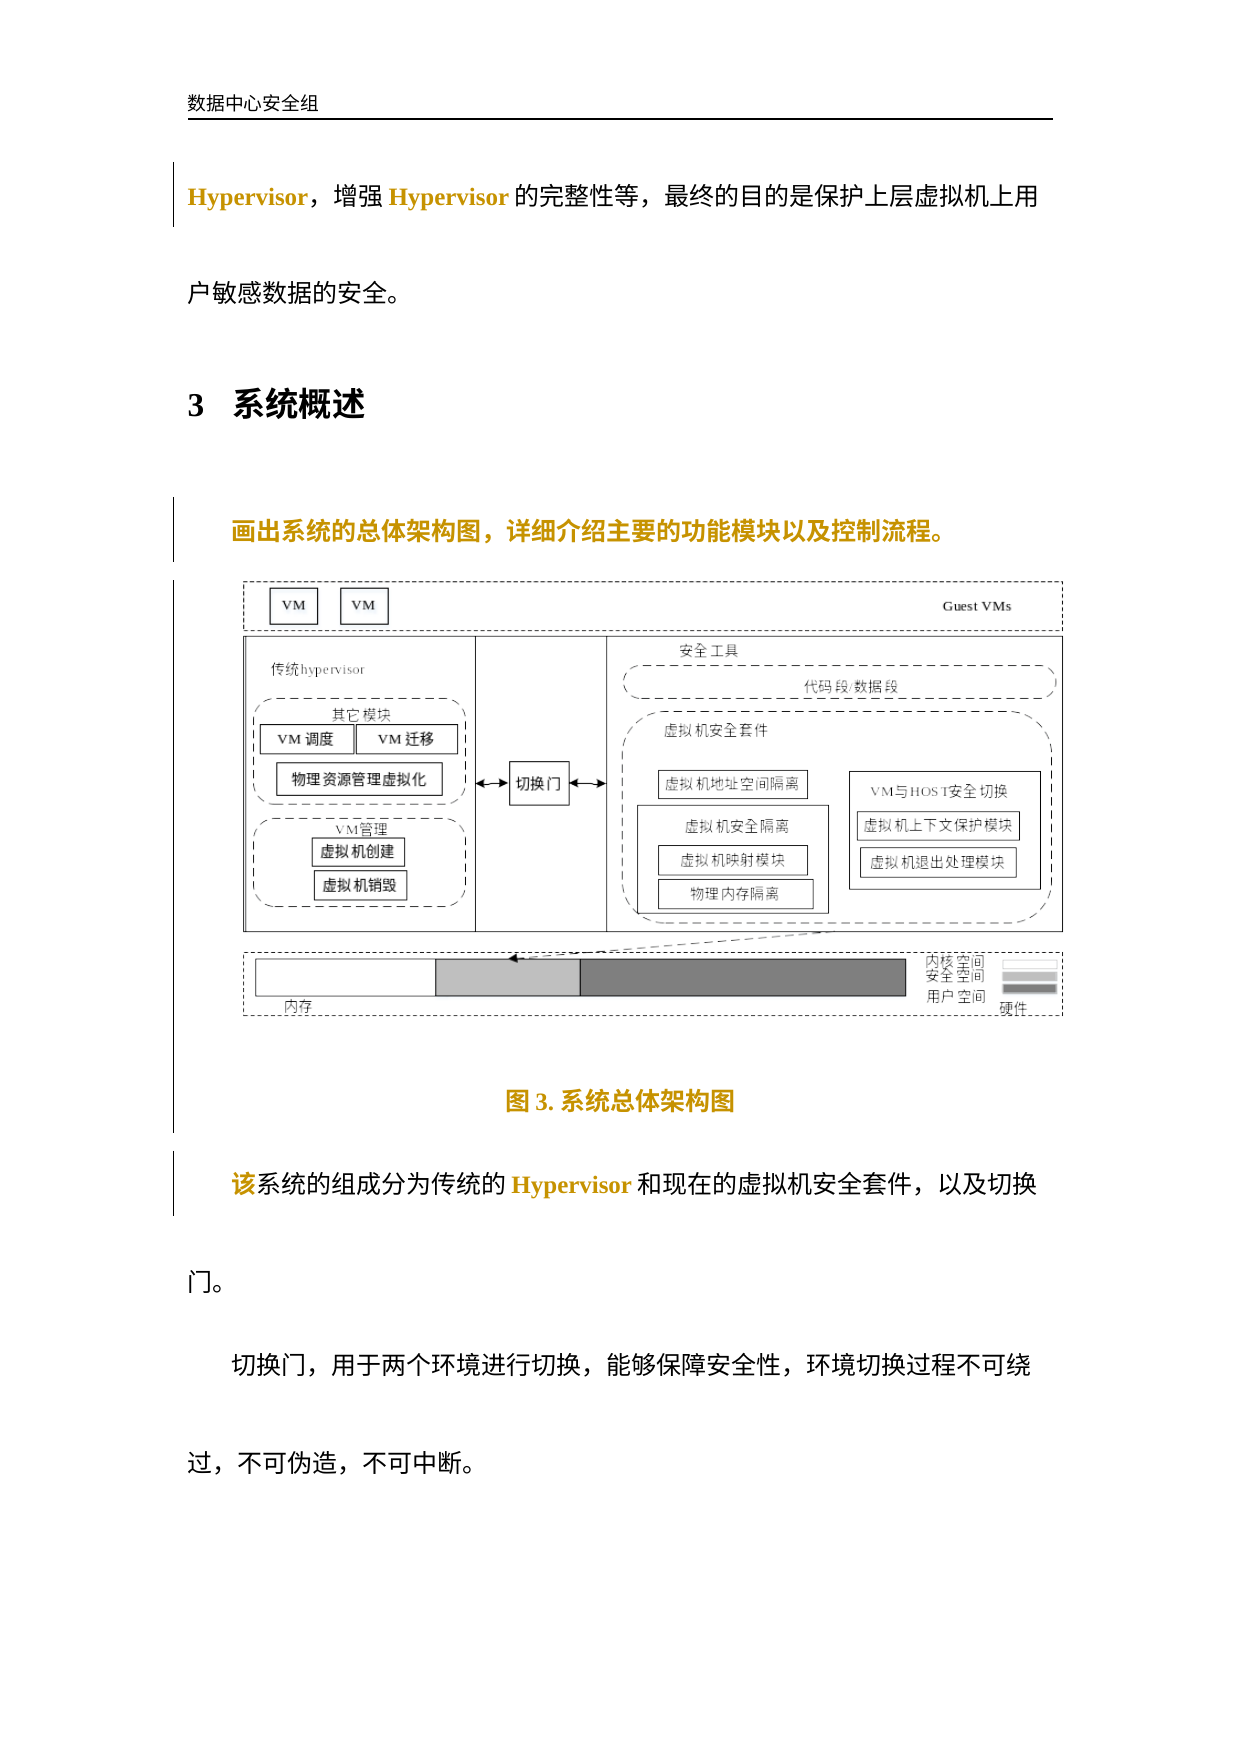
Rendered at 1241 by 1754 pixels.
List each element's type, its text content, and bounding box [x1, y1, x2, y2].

text 图3. 系统总体架构图 [187, 580, 1053, 1132]
text 切换门，用于两个环境进行切换，能够保障安全性，环境切换过程不可绕过，不可伪造，不可中断。 [187, 1331, 1053, 1494]
text 画出系统的总体架构图，详细介绍主要的功能模块以及控制流程。 [187, 497, 1053, 562]
text 该系统的组成分为传统的Hypervisor和现在的虚拟机安全套件，以及切换门。 [187, 1151, 1053, 1313]
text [187, 162, 1053, 324]
subtitle 系统概述 [187, 370, 1053, 435]
subtitle 5.1.2突破途径及方法 [304, 963, 908, 1005]
